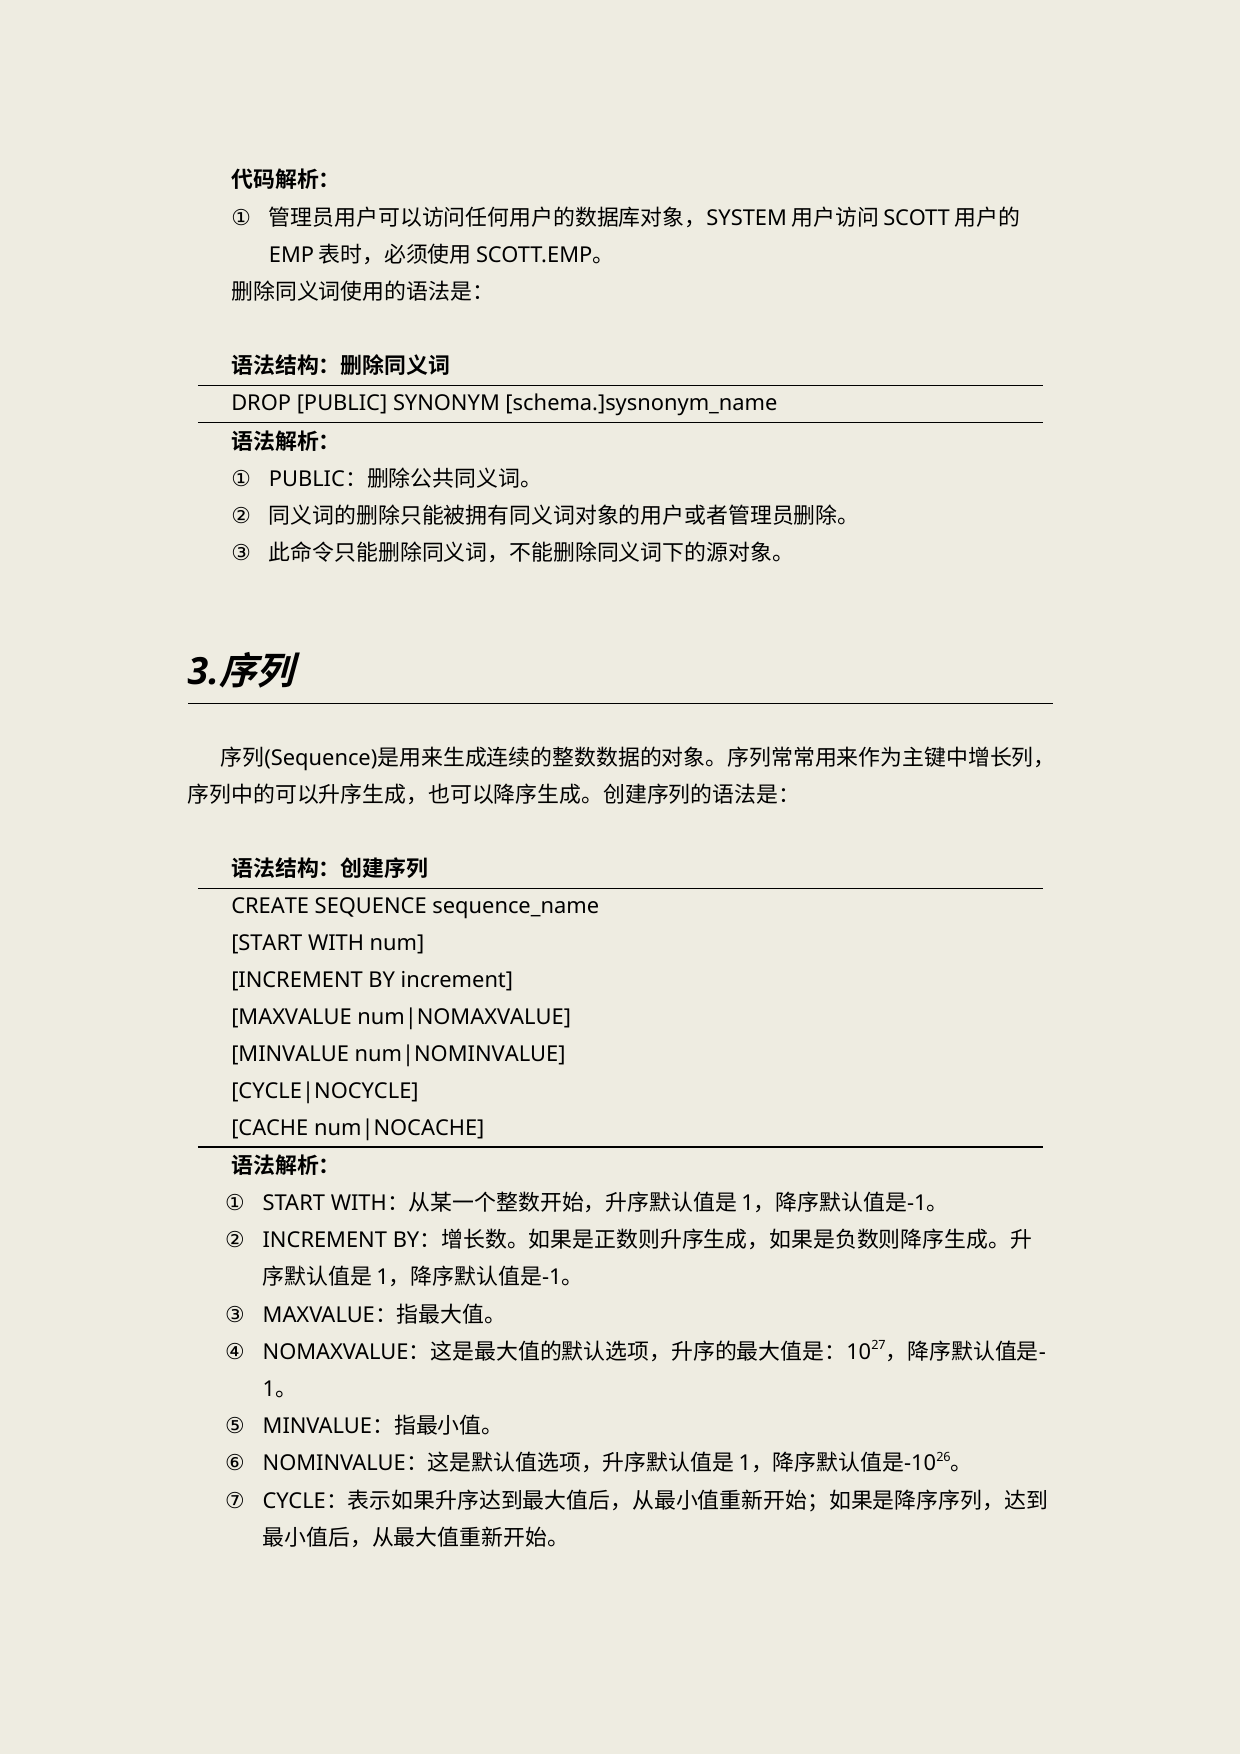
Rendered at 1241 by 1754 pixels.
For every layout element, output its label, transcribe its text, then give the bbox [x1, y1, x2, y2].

text 语法结构：创建序列 [231, 851, 1031, 883]
table_header CREATE SEQUENCE sequence_name [START WITH num] [INCREMENT BY increment] [MAXVALUE num|NOMAXVALUE] [MINVALUE num|NOMINVALUE] [CYCLE|NOCYCLE] [CACHE num|NOCACHE] [198, 889, 1042, 1146]
table_header DROP [PUBLIC] SYNONYM [schema.]sysnonym_name [198, 386, 1042, 422]
list CYCLE：表示如果升序达到最大值后，从最小值重新开始；如果是降序序列，达到最小值后，从最大值重新开始。 [225, 1482, 1053, 1552]
list 3.序列 [187, 636, 1053, 704]
text 删除同义词使用的语法是： [231, 274, 1053, 306]
text 语法解析： [231, 1148, 1031, 1180]
text 语法解析： [231, 423, 1031, 456]
text 代码解析： [231, 162, 1031, 194]
list PUBLIC：删除公共同义词。 [231, 460, 1053, 493]
list MAXVALUE：指最大值。 [225, 1296, 1053, 1329]
list NOMINVALUE：这是默认值选项，升序默认值是1，降序默认值是-1026。 [225, 1445, 1053, 1478]
list 管理员用户可以访问任何用户的数据库对象，SYSTEM用户访问SCOTT用户的EMP表时，必须使用SCOTT.EMP。 [231, 199, 1053, 269]
list START WITH：从某一个整数开始，升序默认值是1，降序默认值是-1。 [225, 1184, 1053, 1217]
list 同义词的删除只能被拥有同义词对象的用户或者管理员删除。 [231, 498, 1053, 530]
text 语法结构：删除同义词 [231, 348, 1031, 380]
text 序列(Sequence)是用来生成连续的整数数据的对象。序列常常用来作为主键中增长列，序列中的可以升序生成，也可以降序生成。创建序列的语法是： [187, 739, 1053, 809]
list 此命令只能删除同义词，不能删除同义词下的源对象。 [231, 535, 1053, 567]
list INCREMENT BY：增长数。如果是正数则升序生成，如果是负数则降序生成。升序默认值是1，降序默认值是-1。 [225, 1222, 1053, 1292]
list MINVALUE：指最小值。 [225, 1408, 1053, 1440]
list NOMAXVALUE：这是最大值的默认选项，升序的最大值是：1027，降序默认值是-1。 [225, 1333, 1053, 1403]
